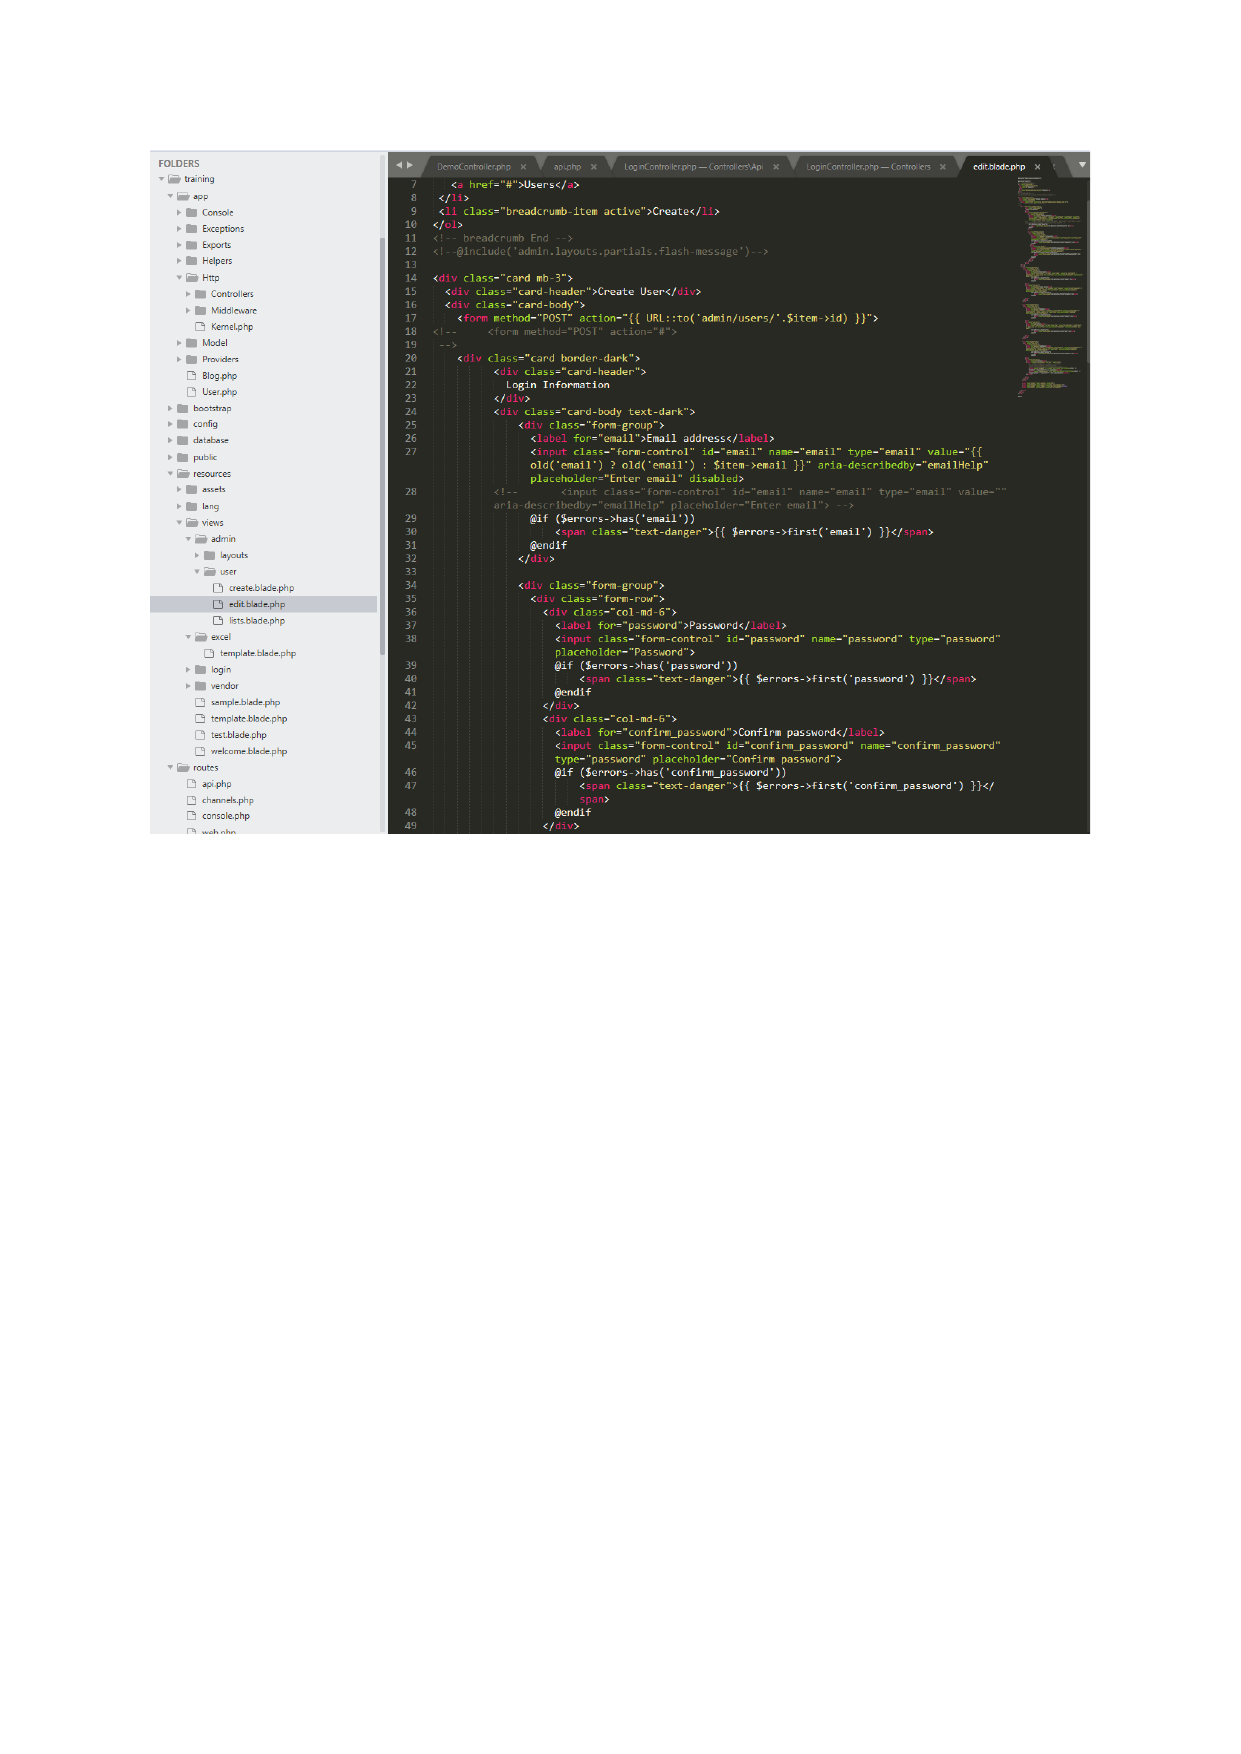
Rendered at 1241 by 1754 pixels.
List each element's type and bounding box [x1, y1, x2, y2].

picture [150, 150, 1091, 834]
